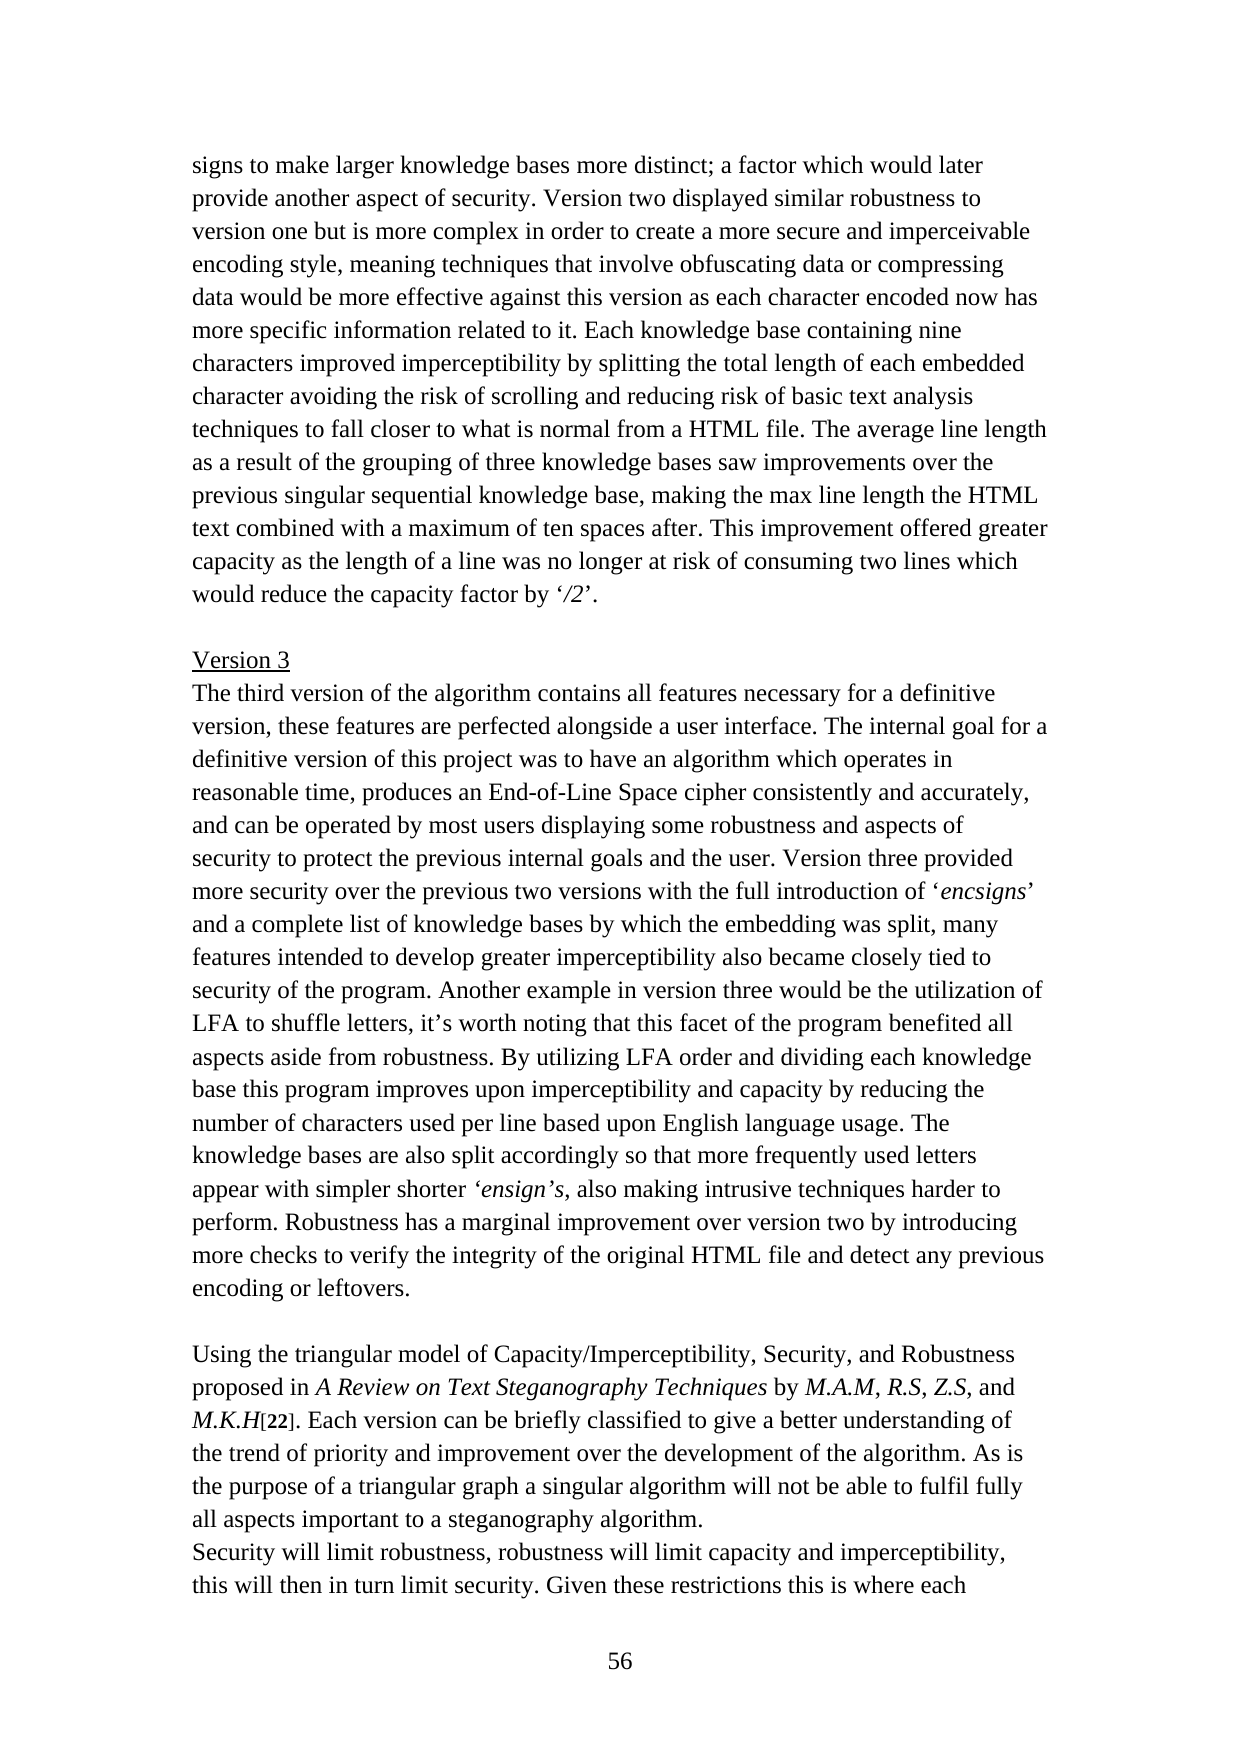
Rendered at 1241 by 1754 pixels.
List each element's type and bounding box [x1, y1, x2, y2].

text [192, 150, 1048, 1599]
